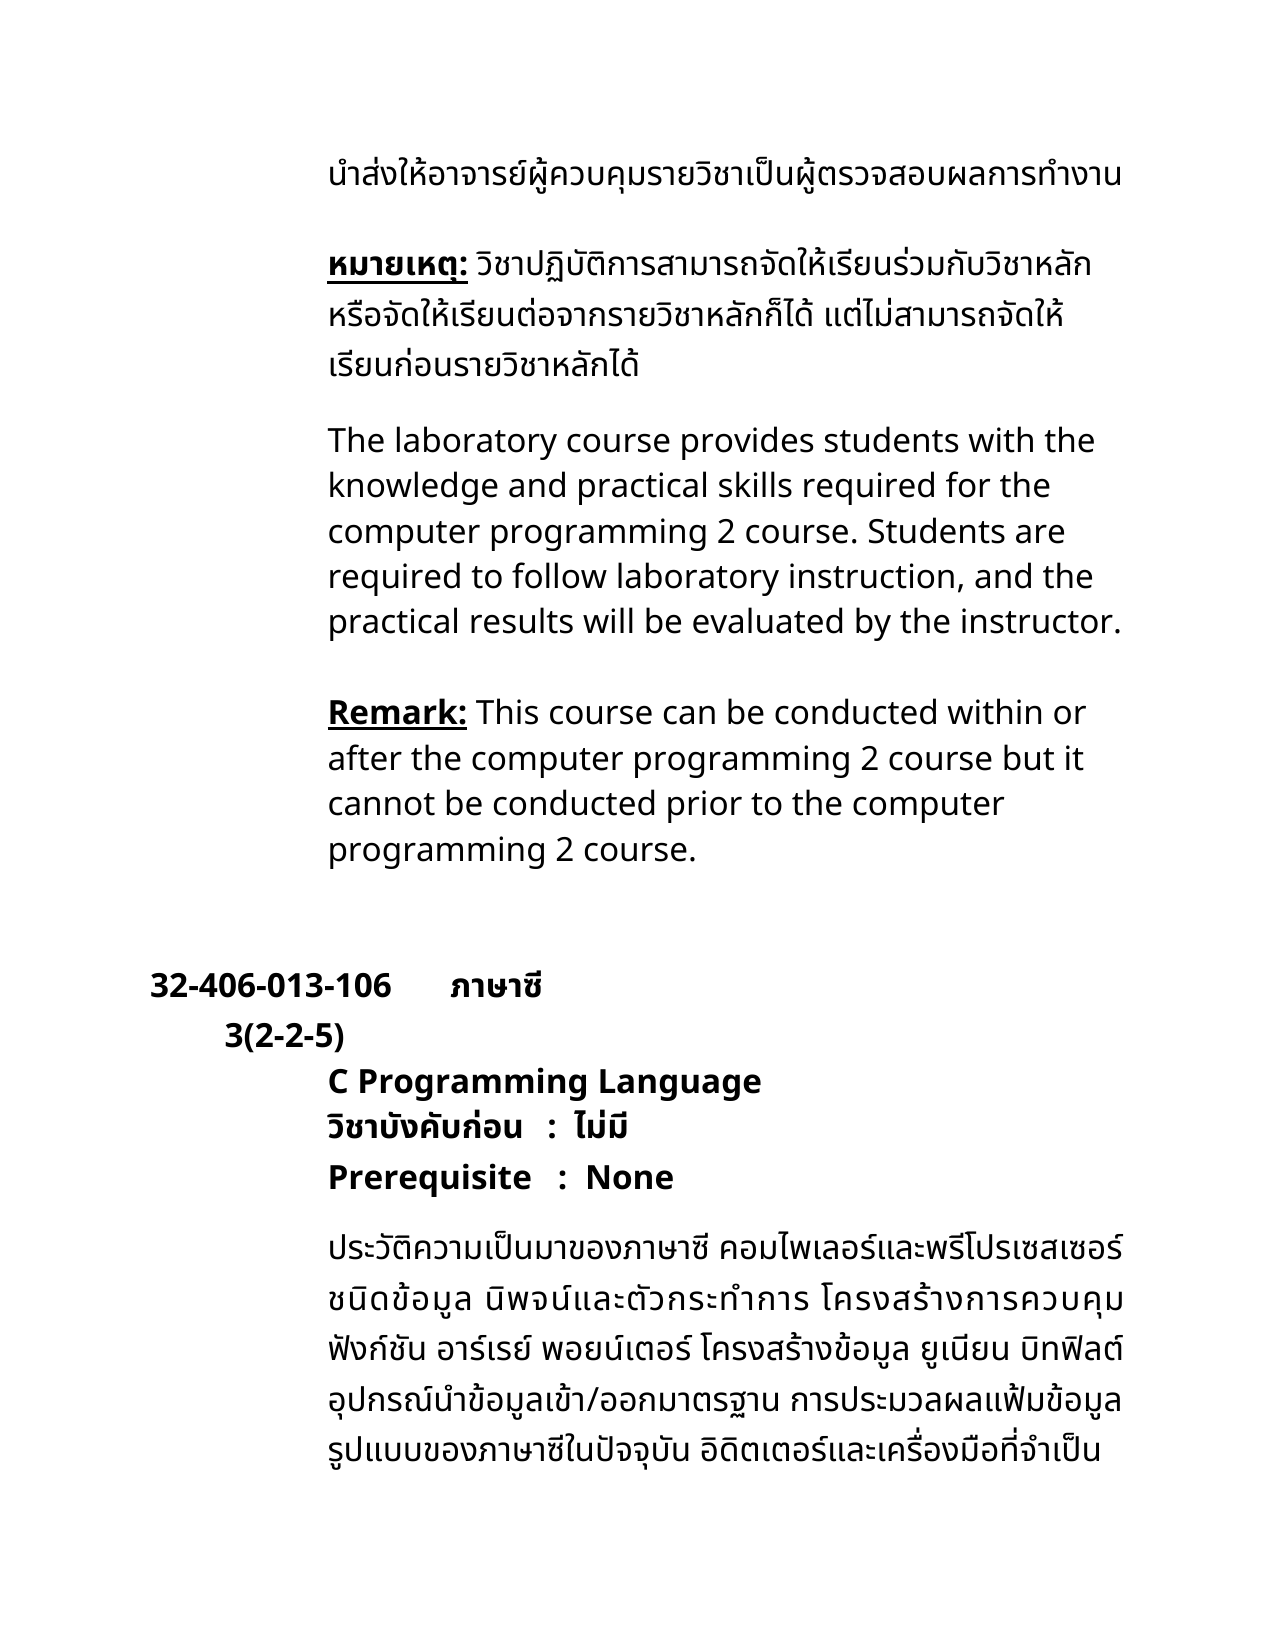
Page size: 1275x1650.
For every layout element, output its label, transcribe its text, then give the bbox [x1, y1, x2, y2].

text 32-406-013-106 ภาษาซี 3(2-2-5) [150, 962, 1125, 1058]
text วิชาบังคับก่อน : ไม่มี [150, 1103, 1125, 1154]
text The laboratory course provides students with the knowledge and practical skills required for the computer programming 2 course. Students are required to follow laboratory instruction, and the practical results will be evaluated by the instructor. Remark: This course can be conducted within or after the computer programming 2 course but it cannot be conducted prior to the computer programming 2 course. [327, 417, 1125, 871]
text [327, 150, 1125, 392]
text C Programming Language [150, 1058, 1125, 1103]
text ประวัติความเป็นมาของภาษาซี คอมไพเลอร์และพรีโปรเซสเซอร์ ชนิดข้อมูล นิพจน์และตัวกระทำการ โครงสร้างการควบคุม ฟังก์ชัน อาร์เรย์ พอยน์เตอร์ โครงสร้างข้อมูล ยูเนียน บิทฟิลต์ อุปกรณ์นำข้อมูลเข้า/ออกมาตรฐาน การประมวลผลแฟ้มข้อมูล รูปแบบของภาษาซีในปัจจุบัน อิดิตเตอร์และเครื่องมือที่จำเป็น [327, 1224, 1125, 1476]
text Prerequisite : None [150, 1154, 1125, 1199]
